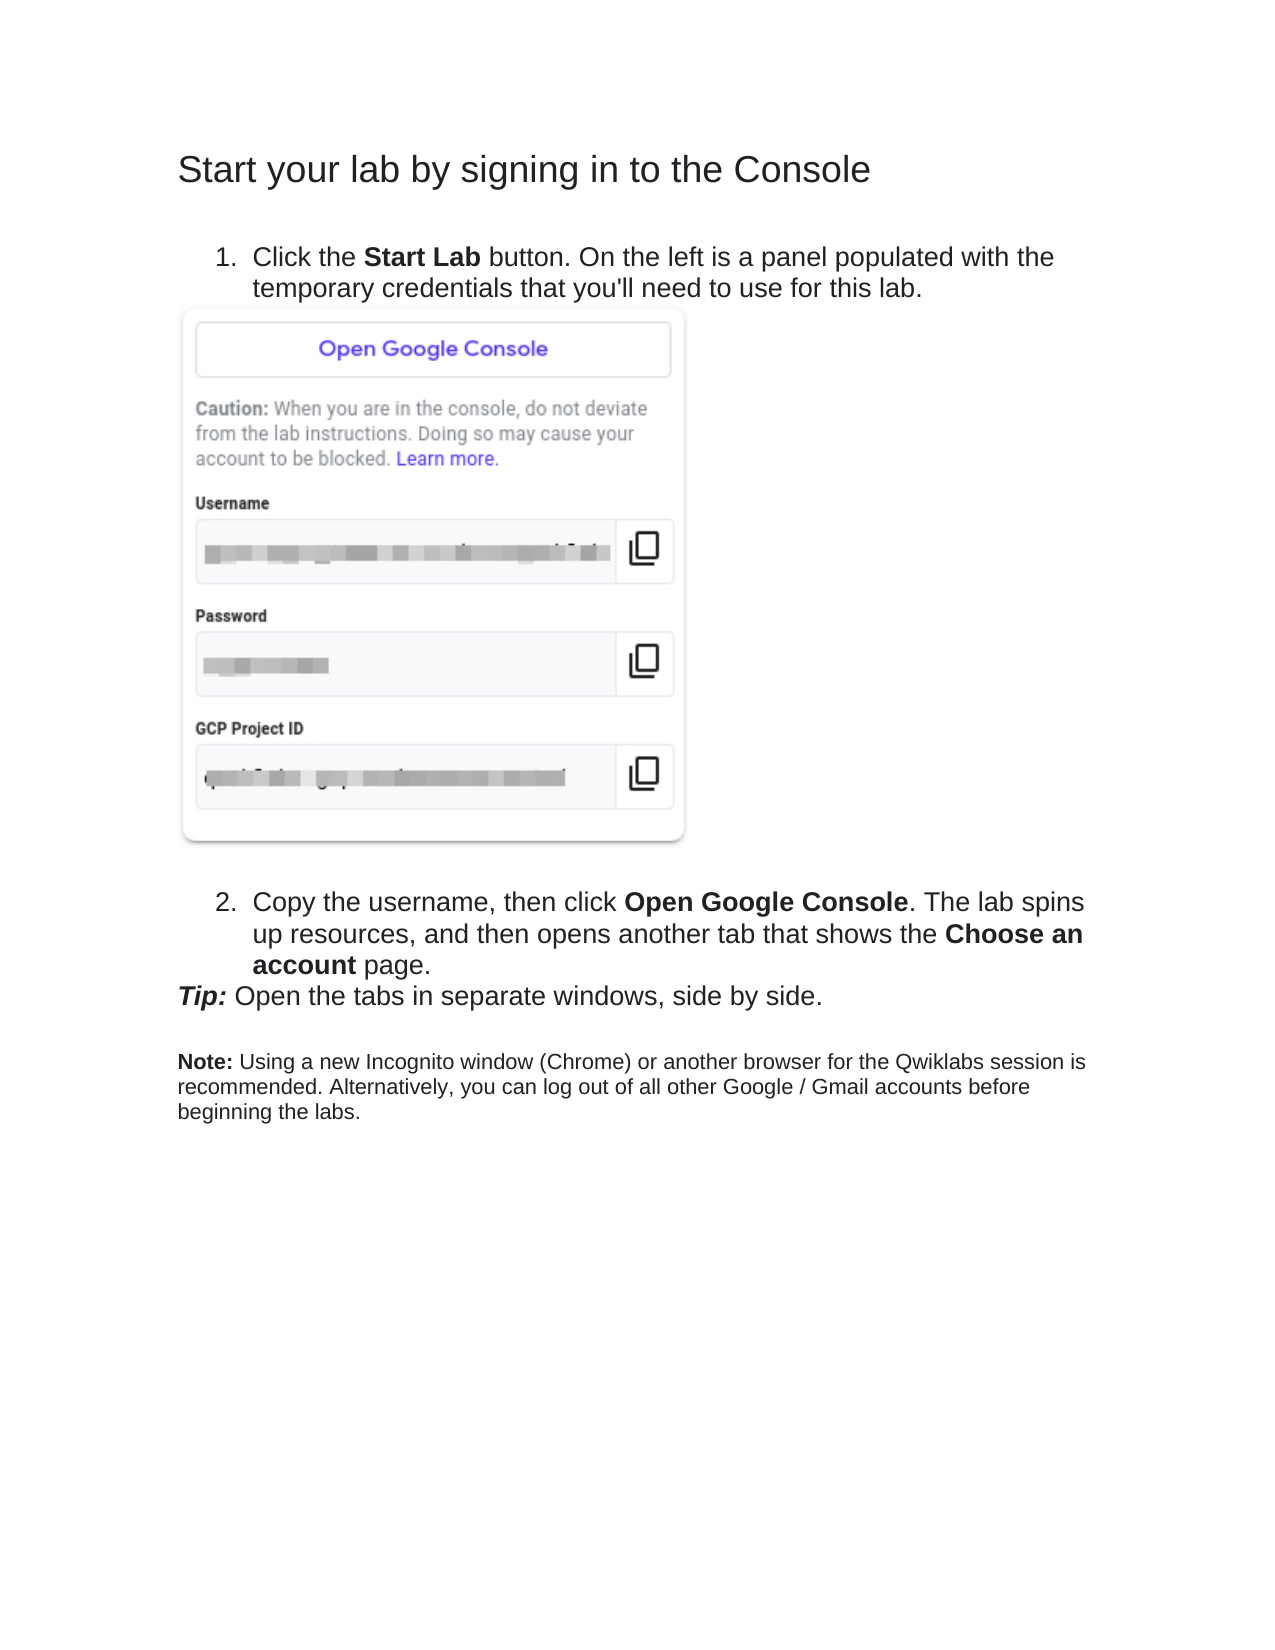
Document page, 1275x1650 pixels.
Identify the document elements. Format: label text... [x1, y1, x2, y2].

list Click the Start Lab button. On the left is a panel populated with the temporary credentials that you'll need to use for this lab. [215, 241, 1098, 303]
picture [177, 303, 689, 849]
text Start your lab by signing in to the Console [177, 148, 1098, 191]
text Note: Using a new Incognito window (Chrome) or another browser for the Qwiklabs session is recommended. Alternatively, you can log out of all other Google / Gmail accounts before beginning the labs. [177, 1049, 1098, 1124]
list Copy the username, then click Open Google Console. The lab spins up resources, and then opens another tab that shows the Choose an account page. [215, 886, 1098, 980]
text Tip: Open the tabs in separate windows, side by side. [177, 980, 1098, 1011]
